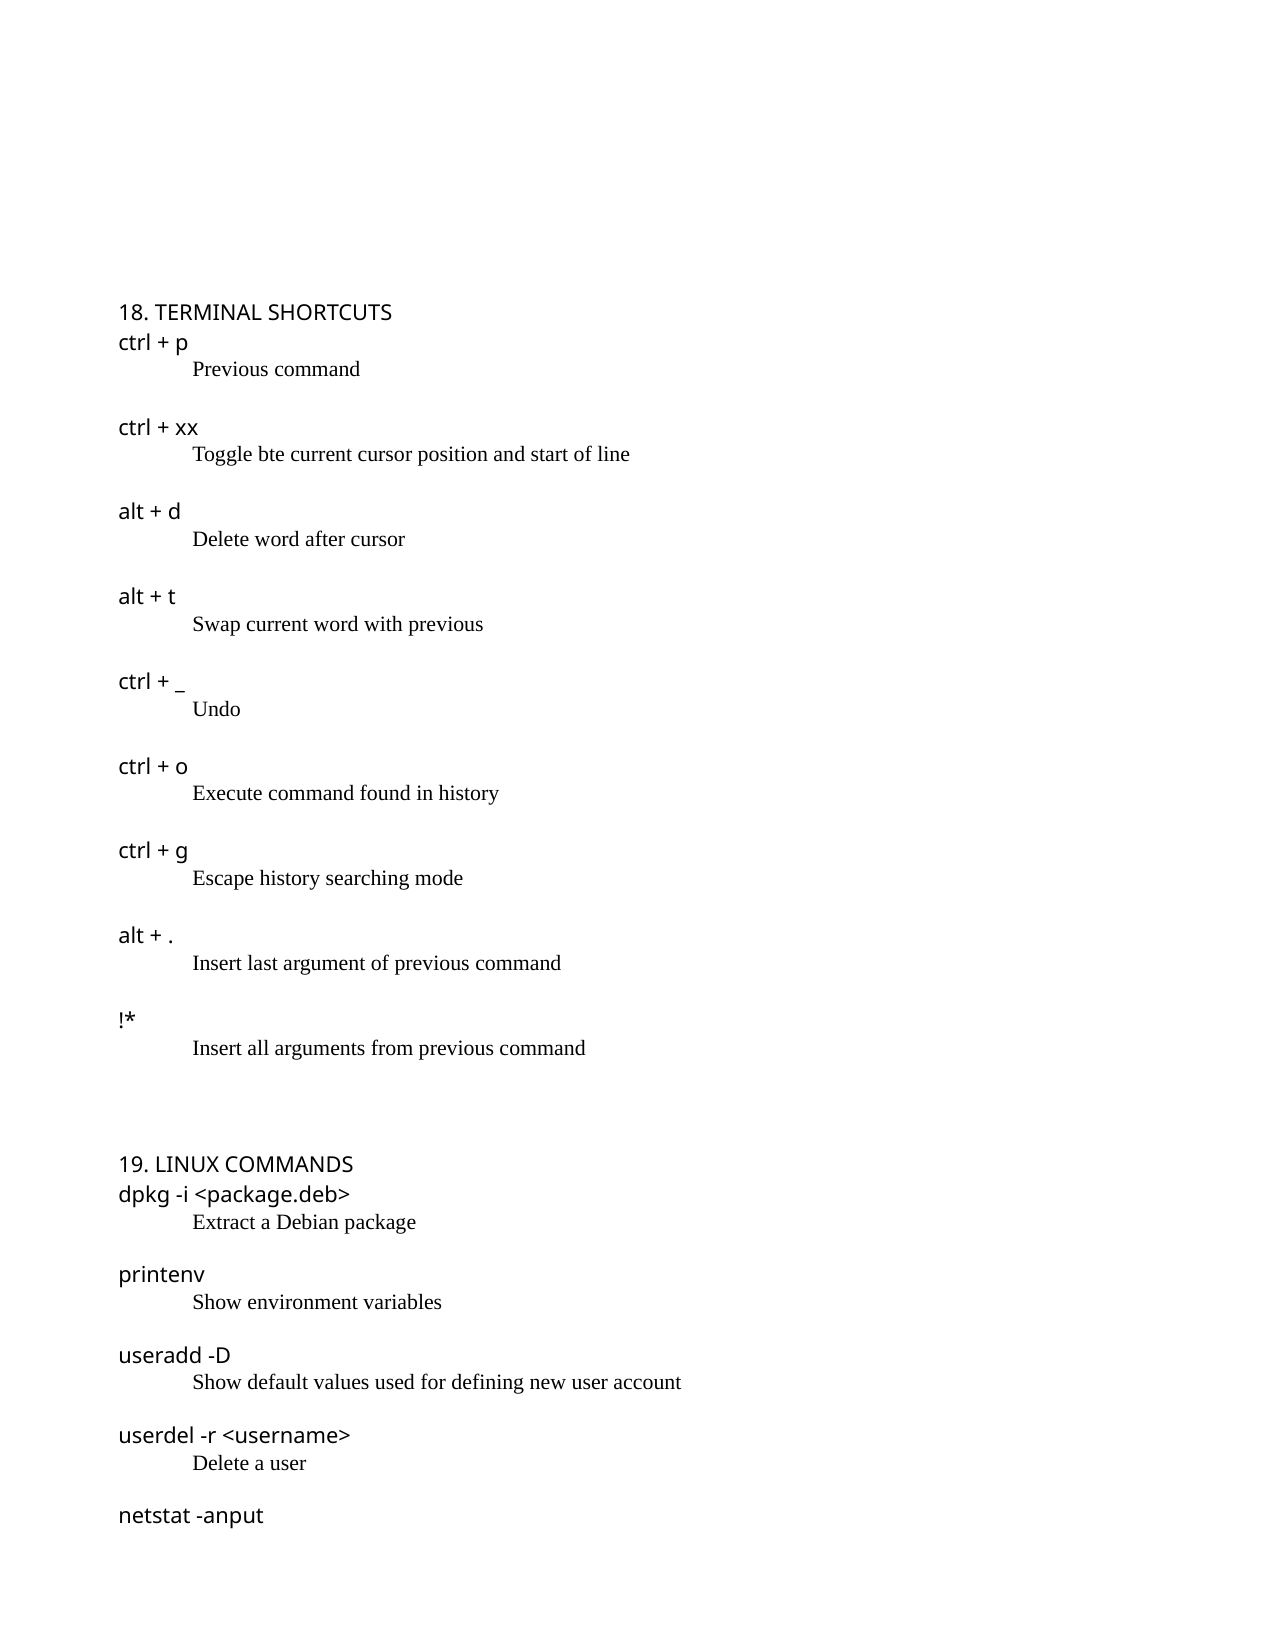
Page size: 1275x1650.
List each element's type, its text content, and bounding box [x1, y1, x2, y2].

text userdel -r <username> [118, 1420, 1157, 1449]
text Swap current word with previous [118, 611, 1157, 636]
text printenv [118, 1259, 1157, 1289]
text Insert all arguments from previous command [118, 1035, 1157, 1060]
text Previous command [118, 356, 1157, 382]
text ctrl + _ [118, 666, 1157, 696]
text Undo [118, 696, 1157, 721]
text Show default values used for defining new user account [118, 1369, 1157, 1394]
text alt + t [118, 581, 1157, 611]
text Delete a user [118, 1449, 1157, 1475]
text Show environment variables [118, 1289, 1157, 1314]
text ctrl + xx [118, 411, 1157, 441]
text netstat -anput [118, 1500, 1157, 1530]
text alt + . [118, 920, 1157, 950]
text ctrl + o [118, 751, 1157, 780]
text 19. LINUX COMMANDS [118, 1149, 1157, 1179]
text Extract a Debian package [118, 1209, 1157, 1234]
text Execute command found in history [118, 780, 1157, 806]
text 18. TERMINAL SHORTCUTS [118, 297, 1157, 327]
text Delete word after cursor [118, 526, 1157, 551]
text Toggle bte current cursor position and start of line [118, 441, 1157, 466]
text ctrl + g [118, 835, 1157, 865]
text Escape history searching mode [118, 865, 1157, 890]
text ctrl + p [118, 327, 1157, 356]
text !* [118, 1005, 1157, 1035]
text useradd -D [118, 1339, 1157, 1369]
text Insert last argument of previous command [118, 950, 1157, 975]
text dpkg -i <package.deb> [118, 1179, 1157, 1209]
text alt + d [118, 496, 1157, 526]
